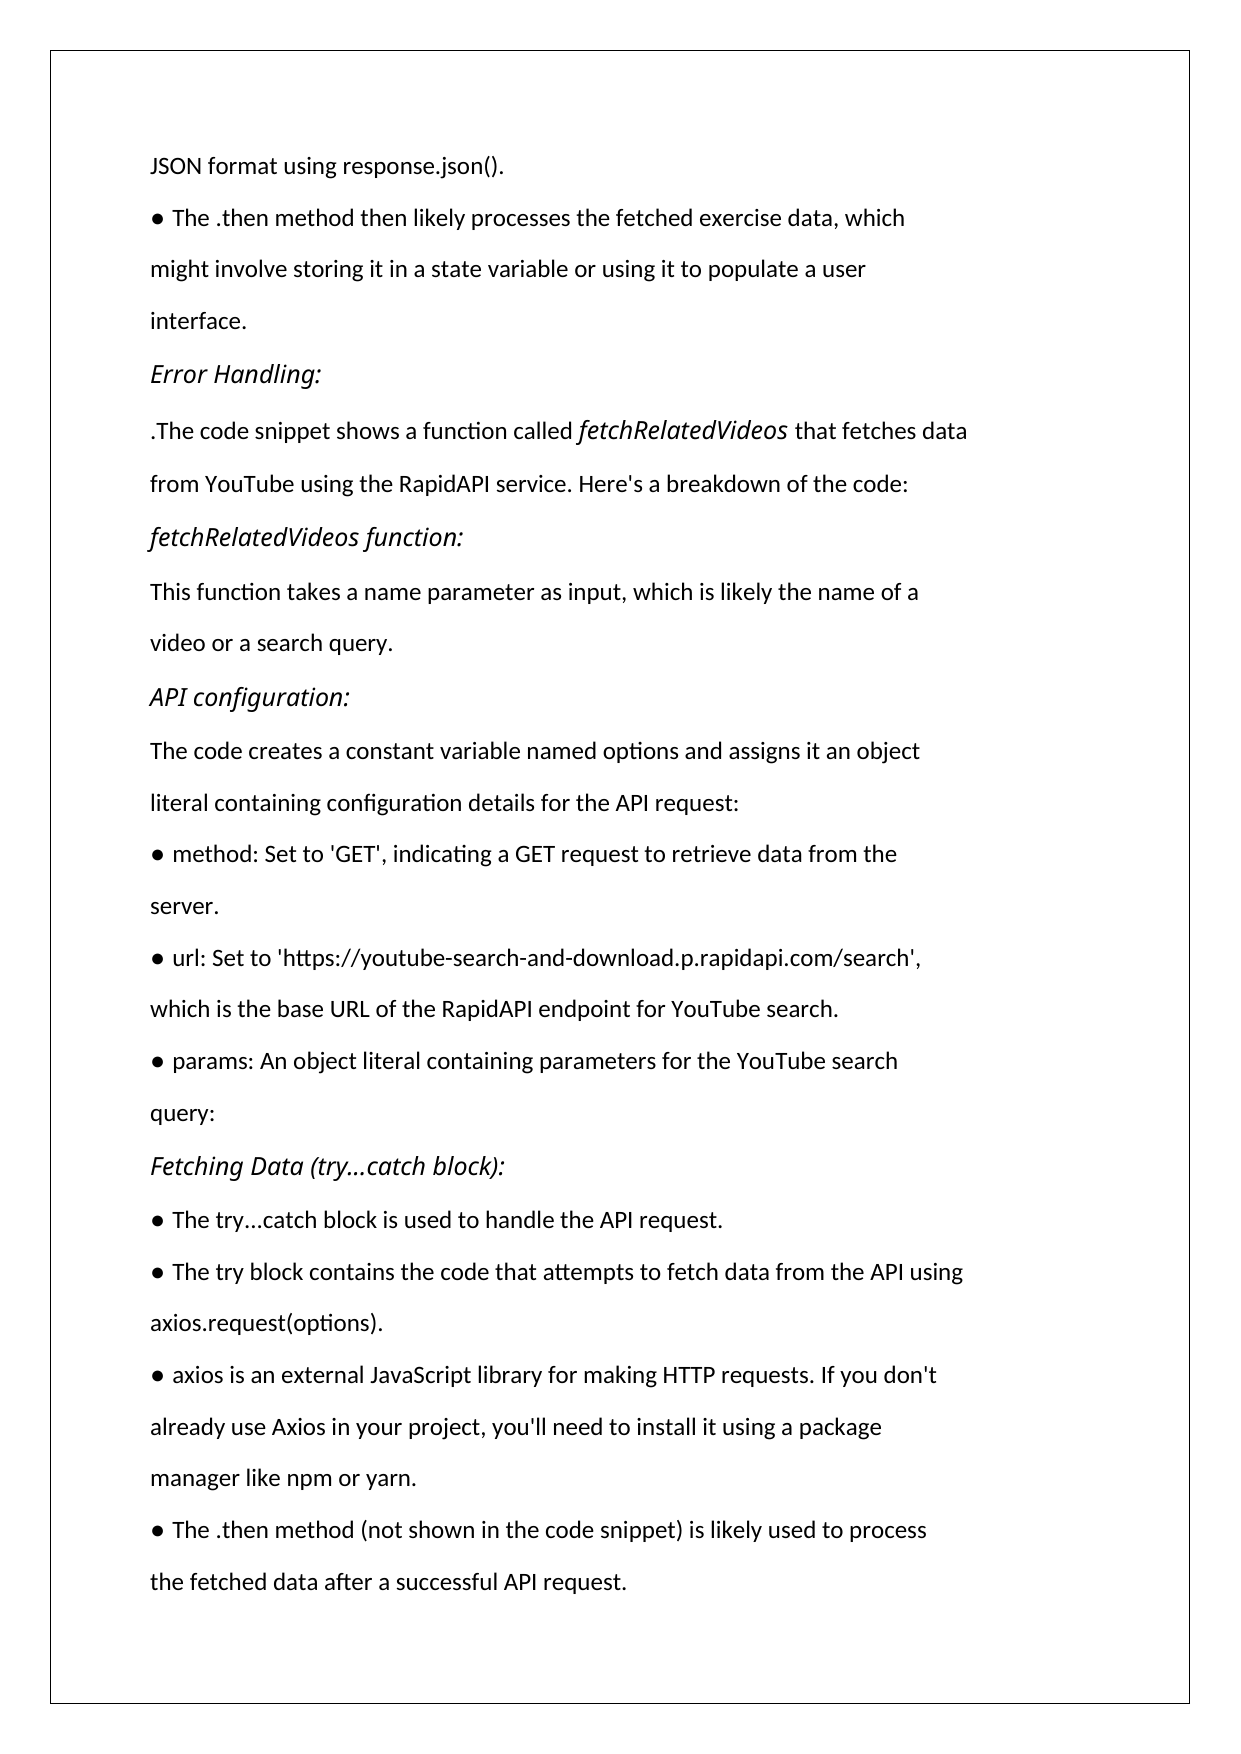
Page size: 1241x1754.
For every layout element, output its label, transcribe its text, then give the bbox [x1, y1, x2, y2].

text video or a search query. [150, 627, 1090, 658]
text interface. [150, 305, 1090, 336]
text ● The .then method then likely processes the fetched exercise data, which [150, 202, 1090, 232]
text from YouTube using the RapidAPI service. Here's a breakdown of the code: [150, 468, 1090, 499]
text axios.request(options). [150, 1307, 1090, 1338]
text ● The try...catch block is used to handle the API request. [150, 1204, 1090, 1235]
text which is the base URL of the RapidAPI endpoint for YouTube search. [150, 993, 1090, 1024]
text ● The .then method (not shown in the code snippet) is likely used to process [150, 1514, 1090, 1545]
text ● The try block contains the code that attempts to fetch data from the API using [150, 1256, 1090, 1286]
text .The code snippet shows a function called fetchRelatedVideos that fetches data [150, 412, 1090, 447]
text ● params: An object literal containing parameters for the YouTube search [150, 1045, 1090, 1076]
text already use Axios in your project, you'll need to install it using a package [150, 1411, 1090, 1441]
text the fetched data after a successful API request. [150, 1566, 1090, 1596]
text manager like npm or yarn. [150, 1462, 1090, 1493]
text might involve storing it in a state variable or using it to populate a user [150, 253, 1090, 284]
text fetchRelatedVideos function: [150, 520, 1090, 554]
text JSON format using response.json(). [150, 150, 1090, 181]
text The code creates a constant variable named options and assigns it an object [150, 735, 1090, 766]
text ● url: Set to 'https://youtube-search-and-download.p.rapidapi.com/search', [150, 942, 1090, 972]
text literal containing configuration details for the API request: [150, 787, 1090, 817]
text Fetching Data (try...catch block): [150, 1148, 1090, 1182]
text Error Handling: [150, 357, 1090, 391]
text This function takes a name parameter as input, which is likely the name of a [150, 576, 1090, 606]
text ● method: Set to 'GET', indicating a GET request to retrieve data from the [150, 838, 1090, 869]
text server. [150, 890, 1090, 921]
text query: [150, 1097, 1090, 1127]
text API configuration: [150, 679, 1090, 713]
text ● axios is an external JavaScript library for making HTTP requests. If you don't [150, 1359, 1090, 1390]
